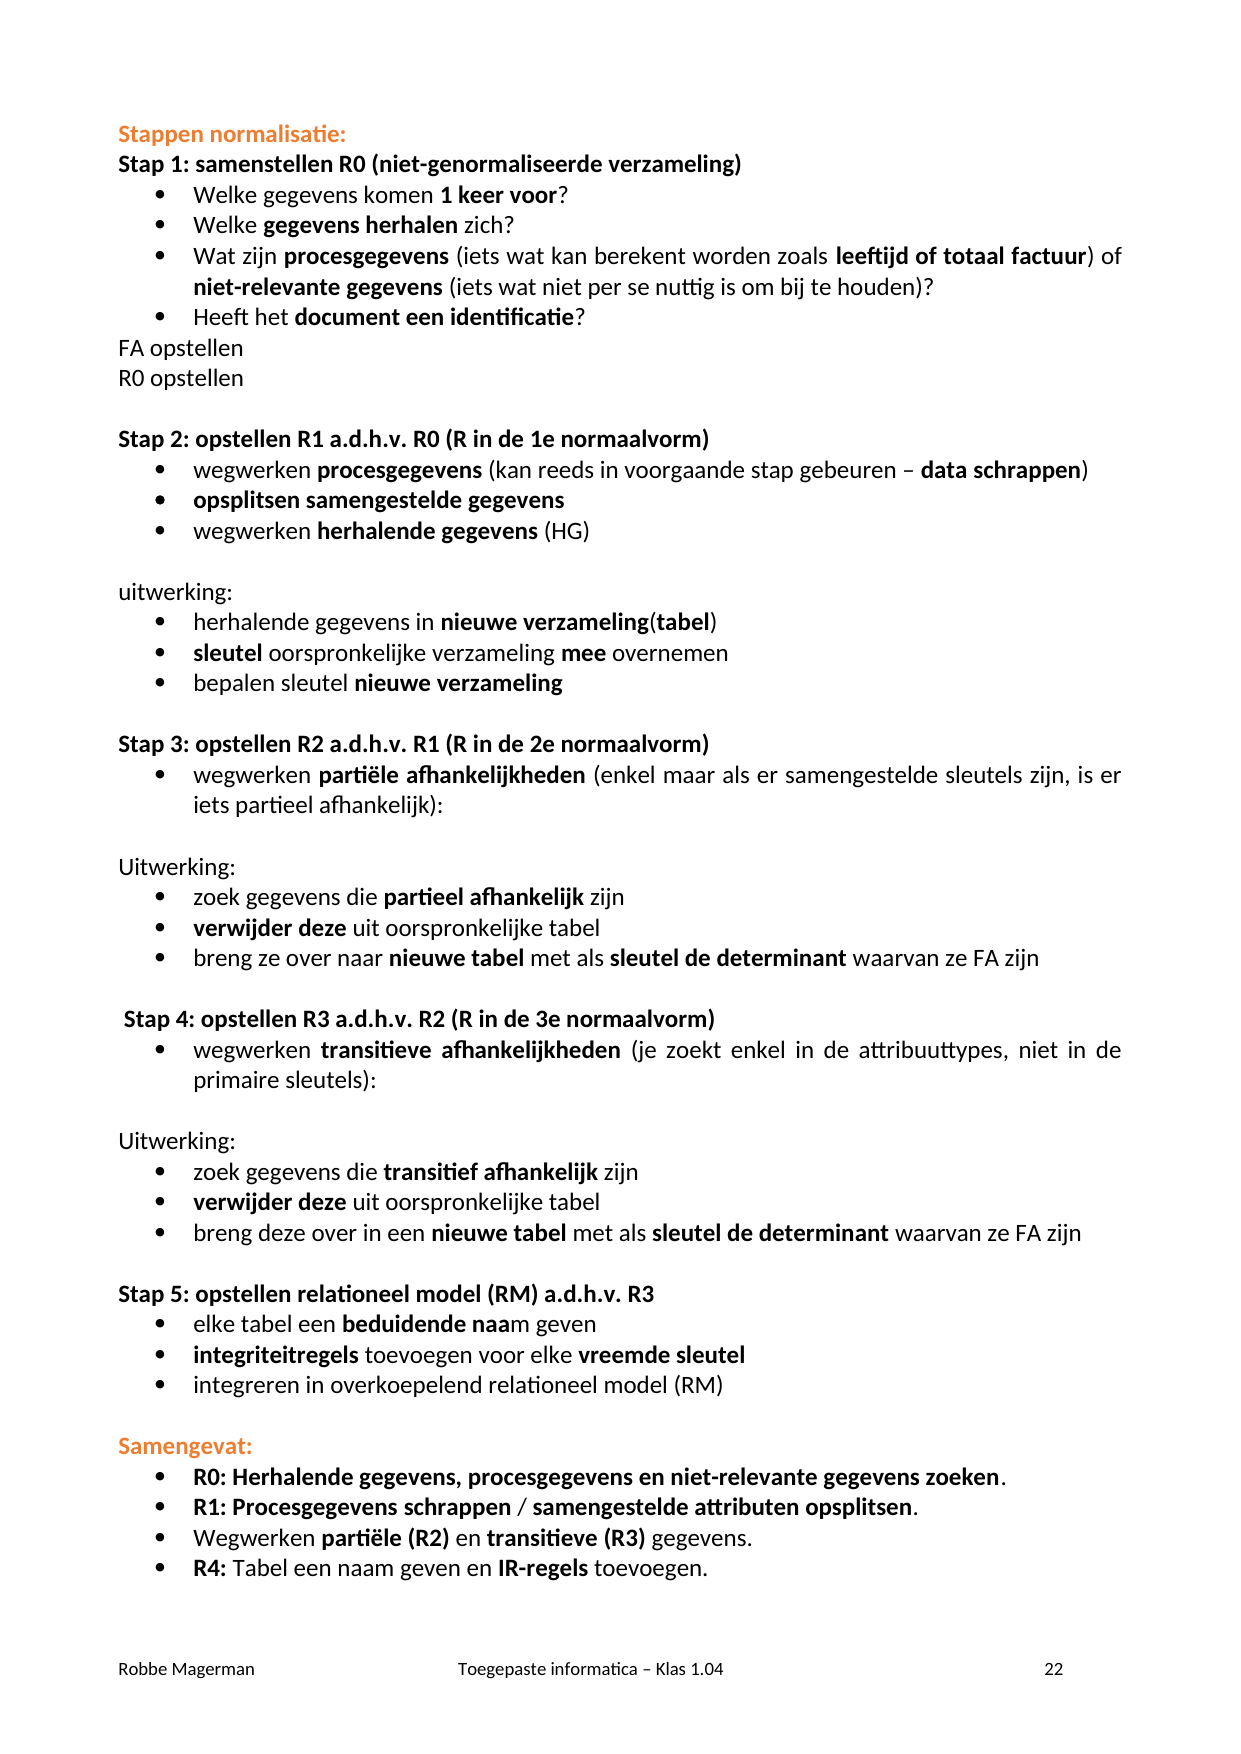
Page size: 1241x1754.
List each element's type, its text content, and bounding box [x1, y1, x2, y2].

list elke tabel een beduidende naam geven [156, 1308, 1122, 1339]
text Uitwerking: [118, 851, 1122, 881]
list verwijder deze uit oorspronkelijke tabel [156, 912, 1122, 942]
list wegwerken herhalende gegevens (HG) [156, 515, 1122, 545]
text Stap 3: opstellen R2 a.d.h.v. R1 (R in de 2e normaalvorm) [118, 728, 1122, 759]
text Samengevat: [118, 1431, 1122, 1461]
list integreren in overkoepelend relationeel model (RM) [156, 1369, 1122, 1400]
list herhalende gegevens in nieuwe verzameling(tabel) [156, 606, 1122, 637]
text Stappen normalisatie: [118, 118, 1122, 149]
list Heeft het document een identificatie? [156, 301, 1122, 332]
text Uitwerking: [118, 1125, 1122, 1156]
list wegwerken transitieve afhankelijkheden (je zoekt enkel in de attribuuttypes, niet in de primaire sleutels): [156, 1034, 1122, 1095]
list wegwerken procesgegevens (kan reeds in voorgaande stap gebeuren – data schrappen) [156, 454, 1122, 484]
list Welke gegevens herhalen zich? [156, 210, 1122, 240]
list Welke gegevens komen 1 keer voor? [156, 179, 1122, 210]
text R0 opstellen [118, 362, 1122, 393]
text Stap 1: samenstellen R0 (niet-genormaliseerde verzameling) [118, 149, 1122, 179]
list breng deze over in een nieuwe tabel met als sleutel de determinant waarvan ze FA zijn [156, 1217, 1122, 1247]
list integriteitregels toevoegen voor elke vreemde sleutel [156, 1339, 1122, 1369]
list zoek gegevens die partieel afhankelijk zijn [156, 881, 1122, 912]
list R1: Procesgegevens schrappen / samengestelde attributen opsplitsen. [156, 1492, 1122, 1522]
list Wat zijn procesgegevens (iets wat kan berekent worden zoals leeftijd of totaal factuur) of niet-relevante gegevens (iets wat niet per se nuttig is om bij te houden)? [156, 240, 1122, 301]
list bepalen sleutel nieuwe verzameling [156, 667, 1122, 698]
list zoek gegevens die transitief afhankelijk zijn [156, 1156, 1122, 1186]
text Stap 4: opstellen R3 a.d.h.v. R2 (R in de 3e normaalvorm) [118, 1003, 1122, 1034]
list wegwerken partiële afhankelijkheden (enkel maar als er samengestelde sleutels zijn, is er iets partieel afhankelijk): [156, 759, 1122, 820]
list opsplitsen samengestelde gegevens [156, 484, 1122, 515]
list sleutel oorspronkelijke verzameling mee overnemen [156, 637, 1122, 667]
text FA opstellen [118, 332, 1122, 362]
list R0: Herhalende gegevens, procesgegevens en niet-relevante gegevens zoeken. [156, 1461, 1122, 1492]
list R4: Tabel een naam geven en IR-regels toevoegen. [156, 1553, 1122, 1583]
list Wegwerken partiële (R2) en transitieve (R3) gegevens. [156, 1522, 1122, 1553]
text uitwerking: [118, 576, 1122, 606]
list verwijder deze uit oorspronkelijke tabel [156, 1186, 1122, 1217]
list breng ze over naar nieuwe tabel met als sleutel de determinant waarvan ze FA zijn [156, 942, 1122, 973]
text Stap 2: opstellen R1 a.d.h.v. R0 (R in de 1e normaalvorm) [118, 423, 1122, 454]
text Stap 5: opstellen relationeel model (RM) a.d.h.v. R3 [118, 1278, 1122, 1308]
